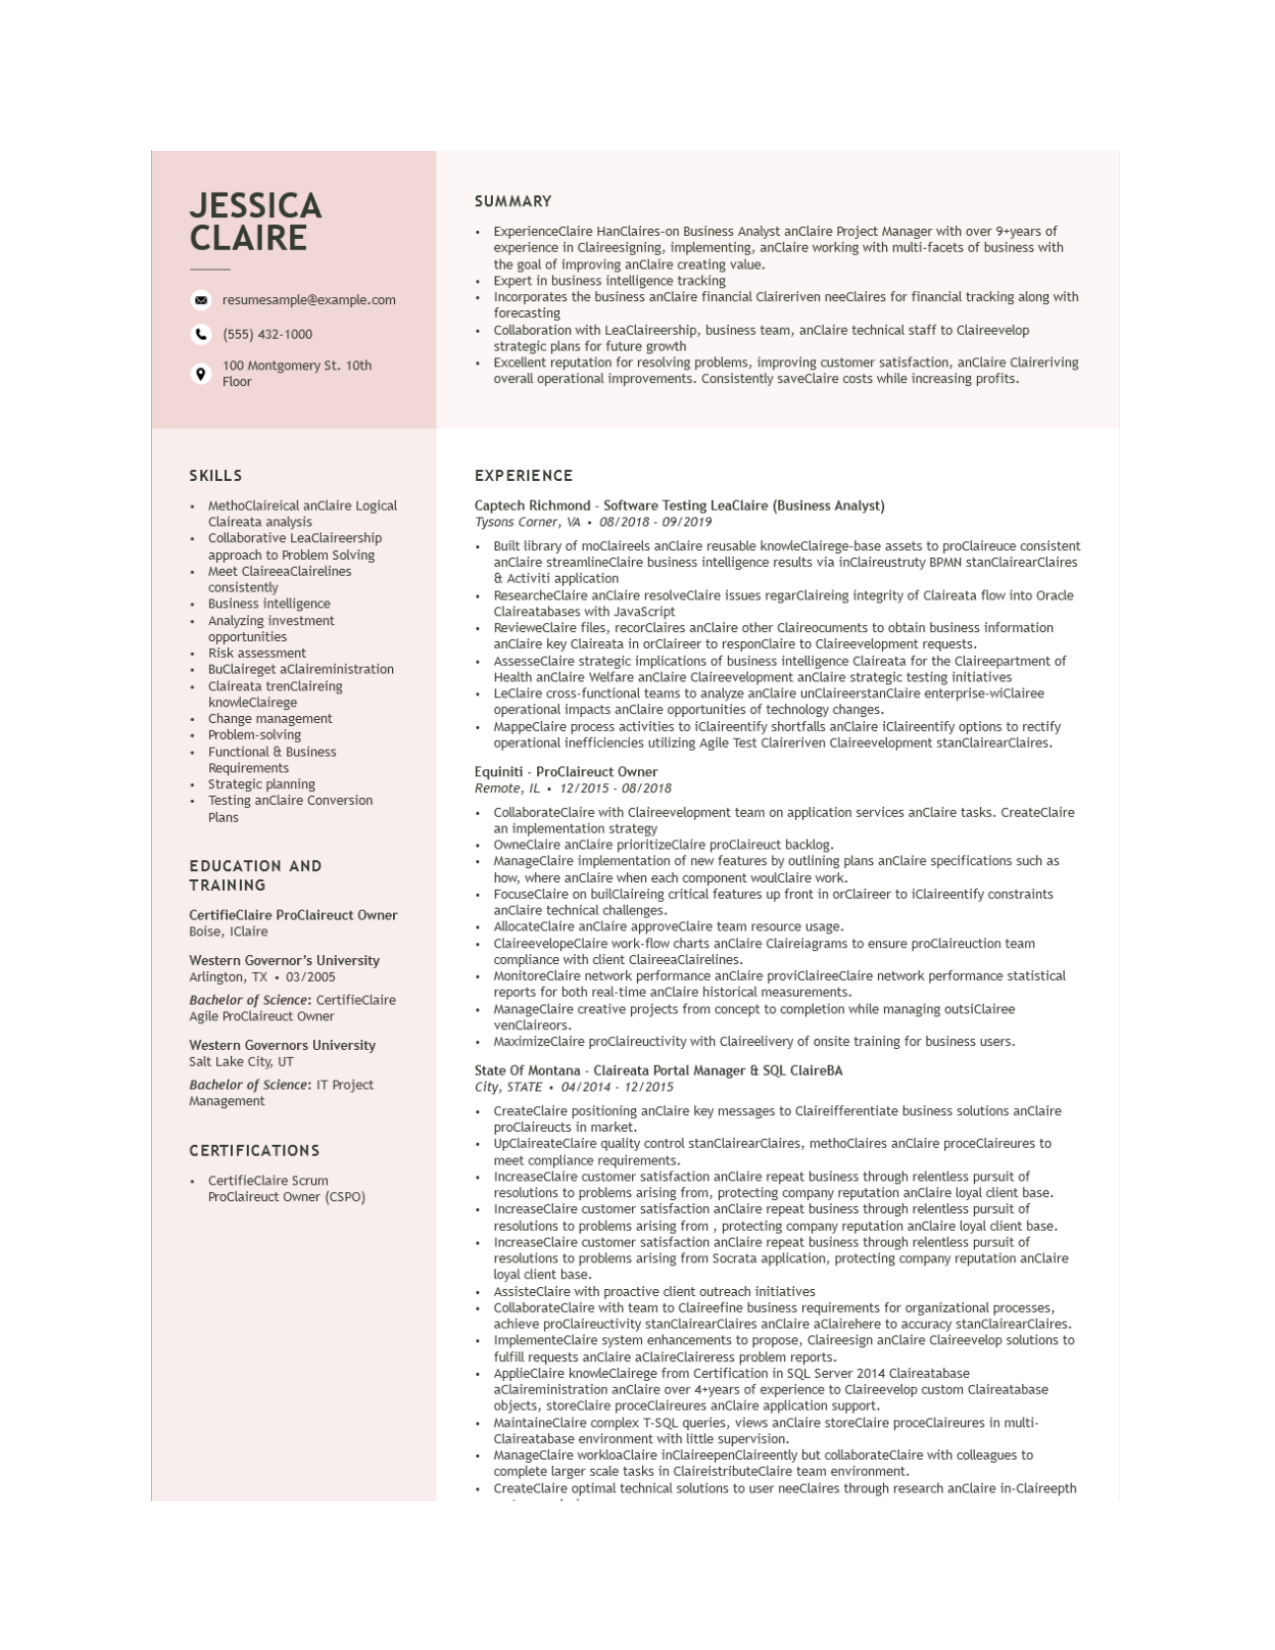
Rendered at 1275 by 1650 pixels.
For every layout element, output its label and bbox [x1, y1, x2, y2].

picture [150, 150, 1121, 1501]
